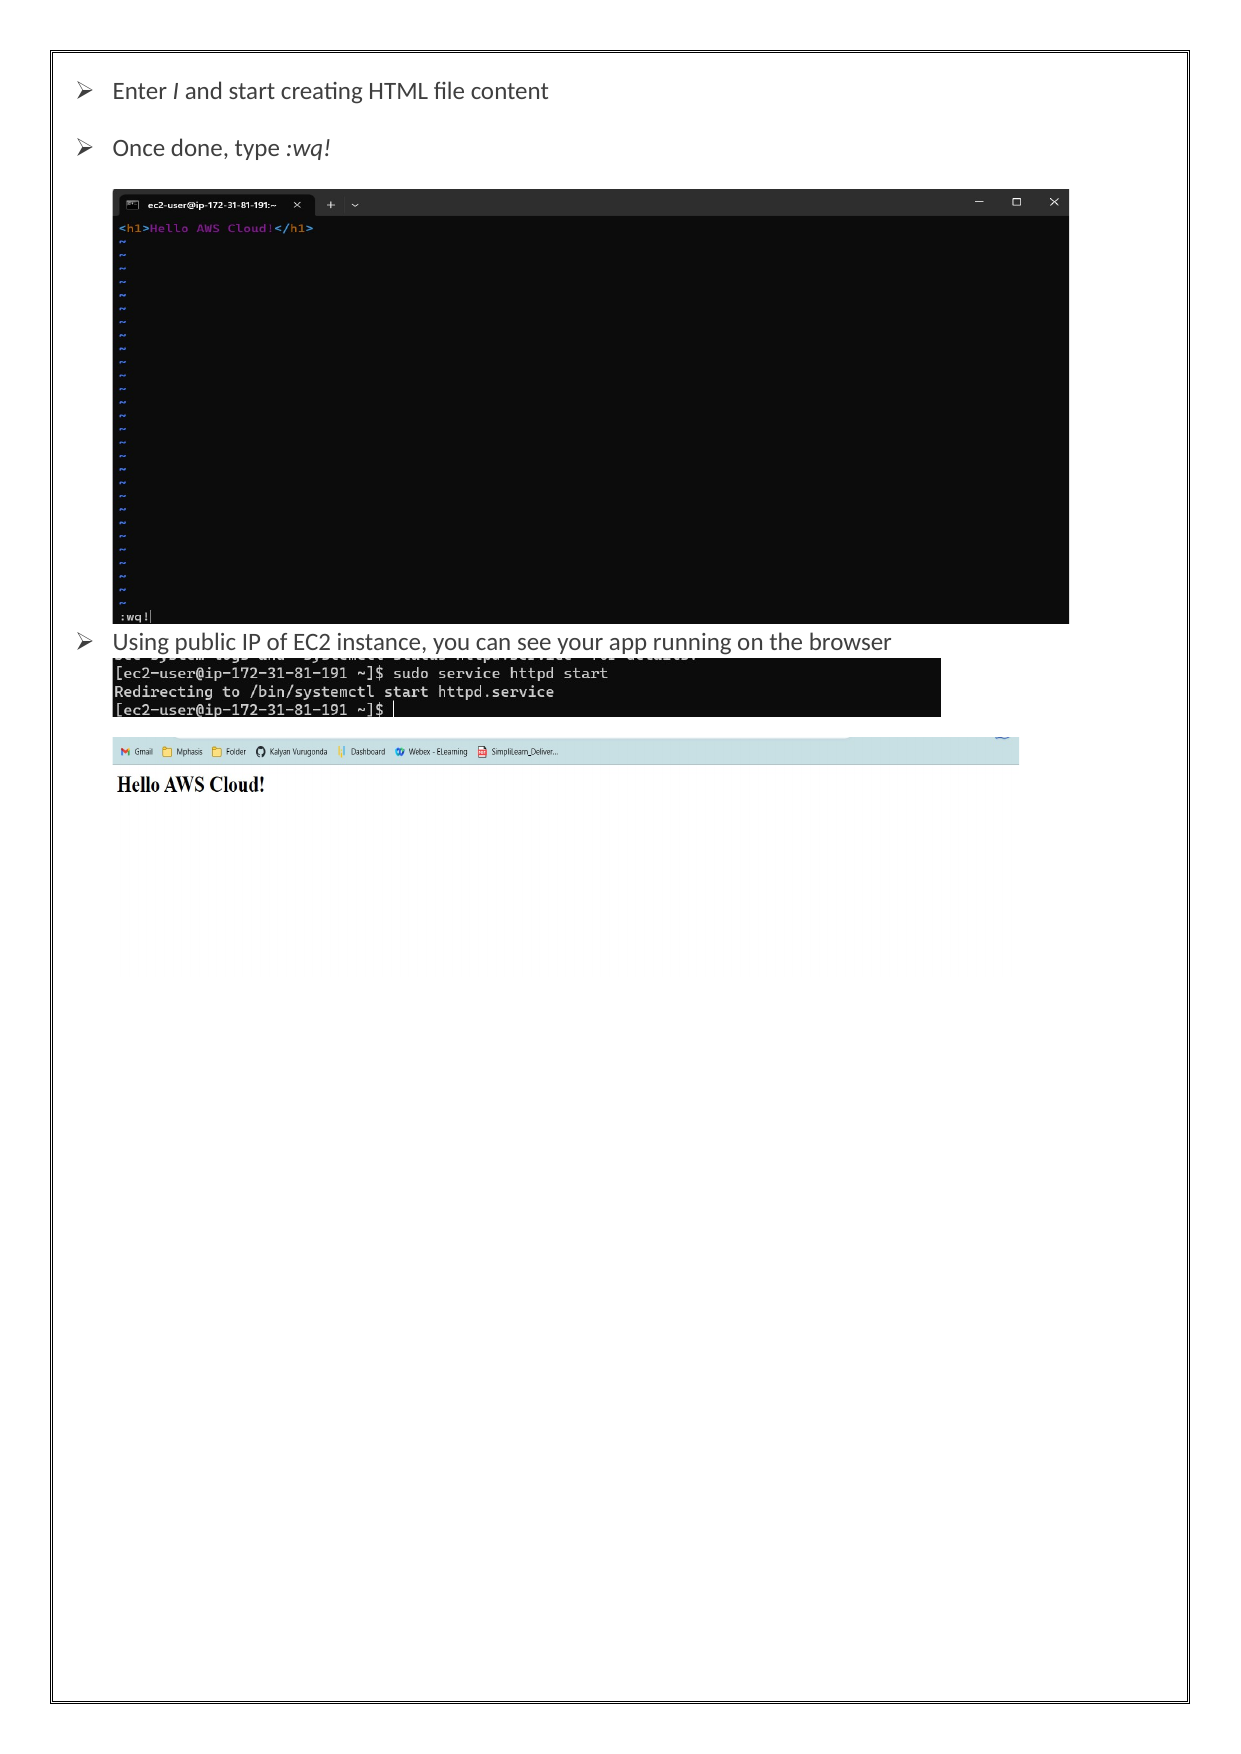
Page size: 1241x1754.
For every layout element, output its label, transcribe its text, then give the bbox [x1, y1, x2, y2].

list Enter I and start creating HTML file content [75, 75, 1172, 106]
list Once done, type :wq! [75, 132, 1172, 163]
picture [112, 737, 1020, 977]
list Using public IP of EC2 instance, you can see your app running on the browser [75, 626, 1172, 656]
picture [112, 658, 941, 717]
picture [112, 189, 1070, 624]
